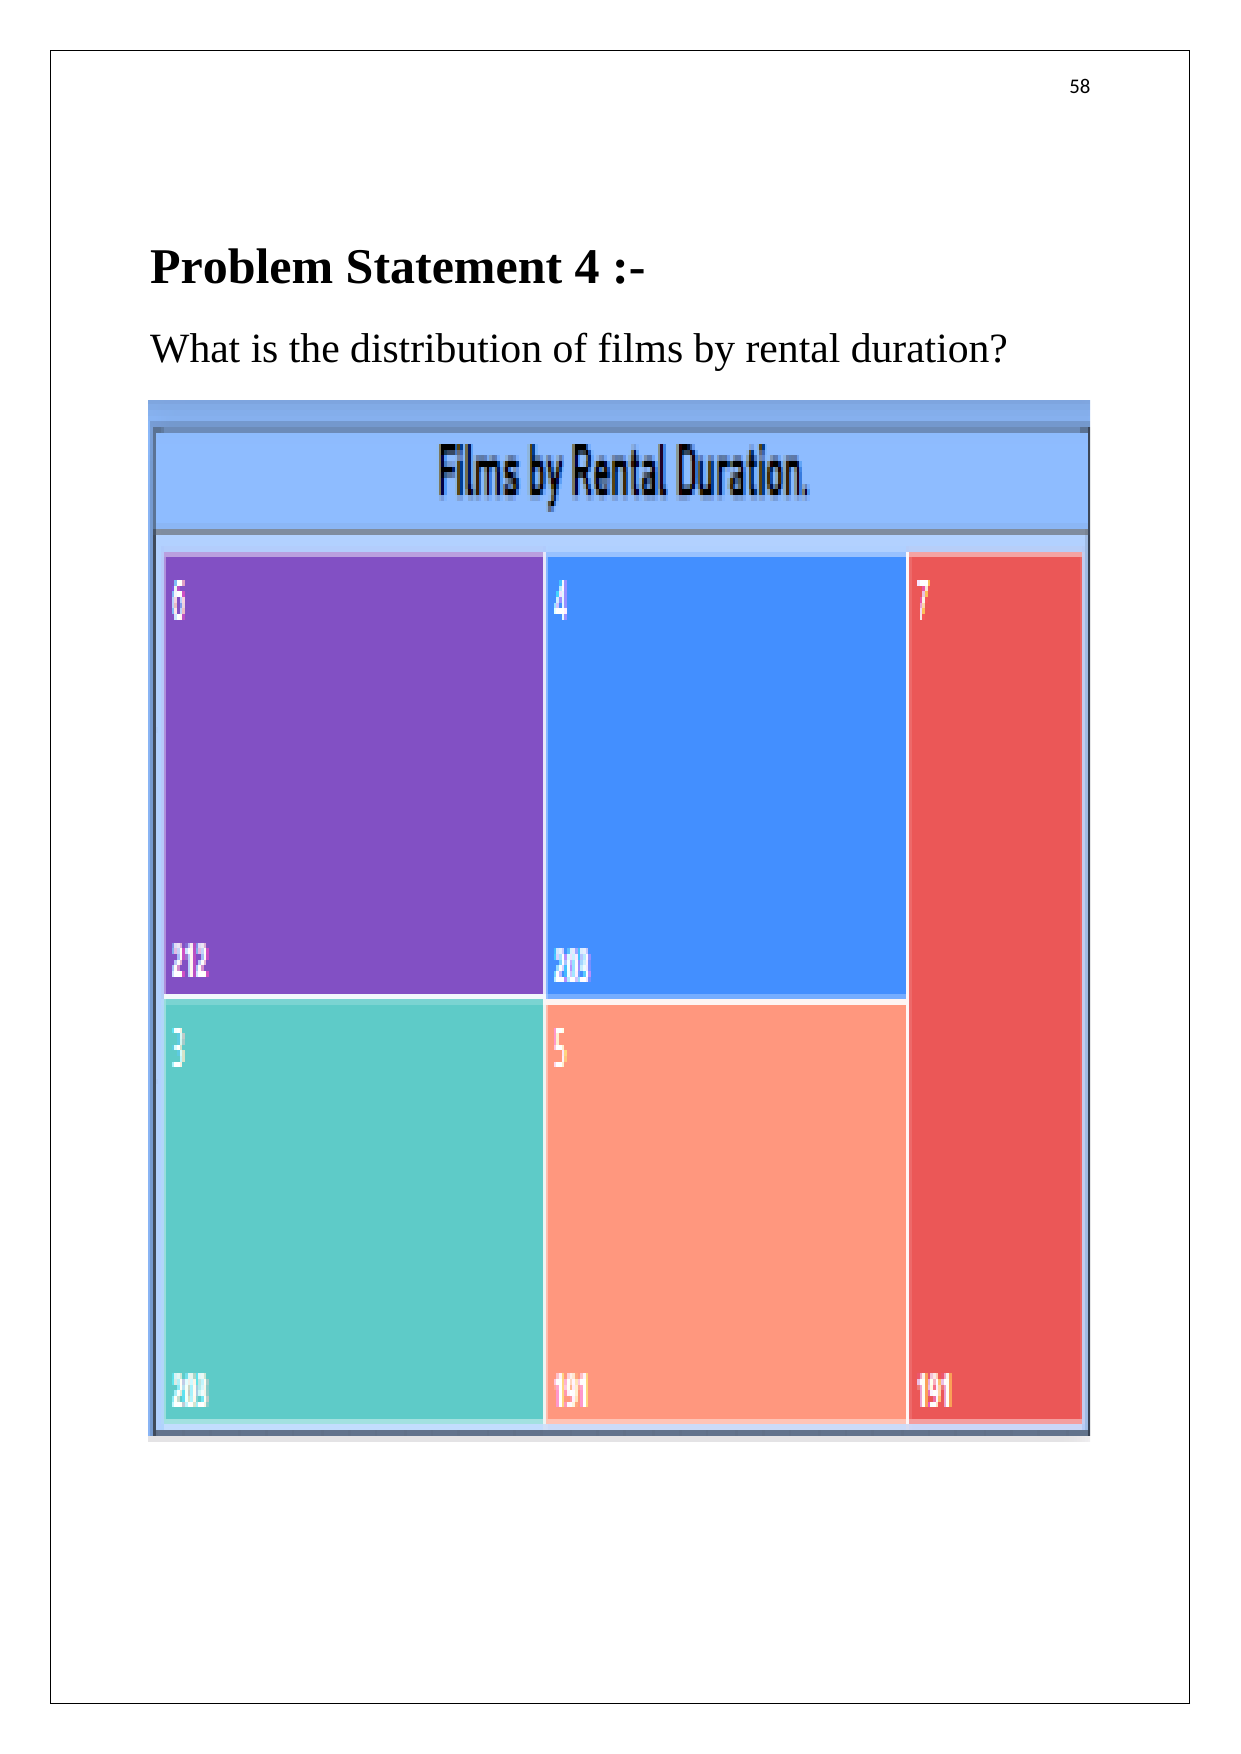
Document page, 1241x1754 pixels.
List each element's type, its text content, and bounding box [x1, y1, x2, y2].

text Problem Statement 4 :- [150, 237, 1090, 294]
picture [148, 400, 1091, 1442]
text What is the distribution of films by rental duration? [150, 324, 1090, 372]
